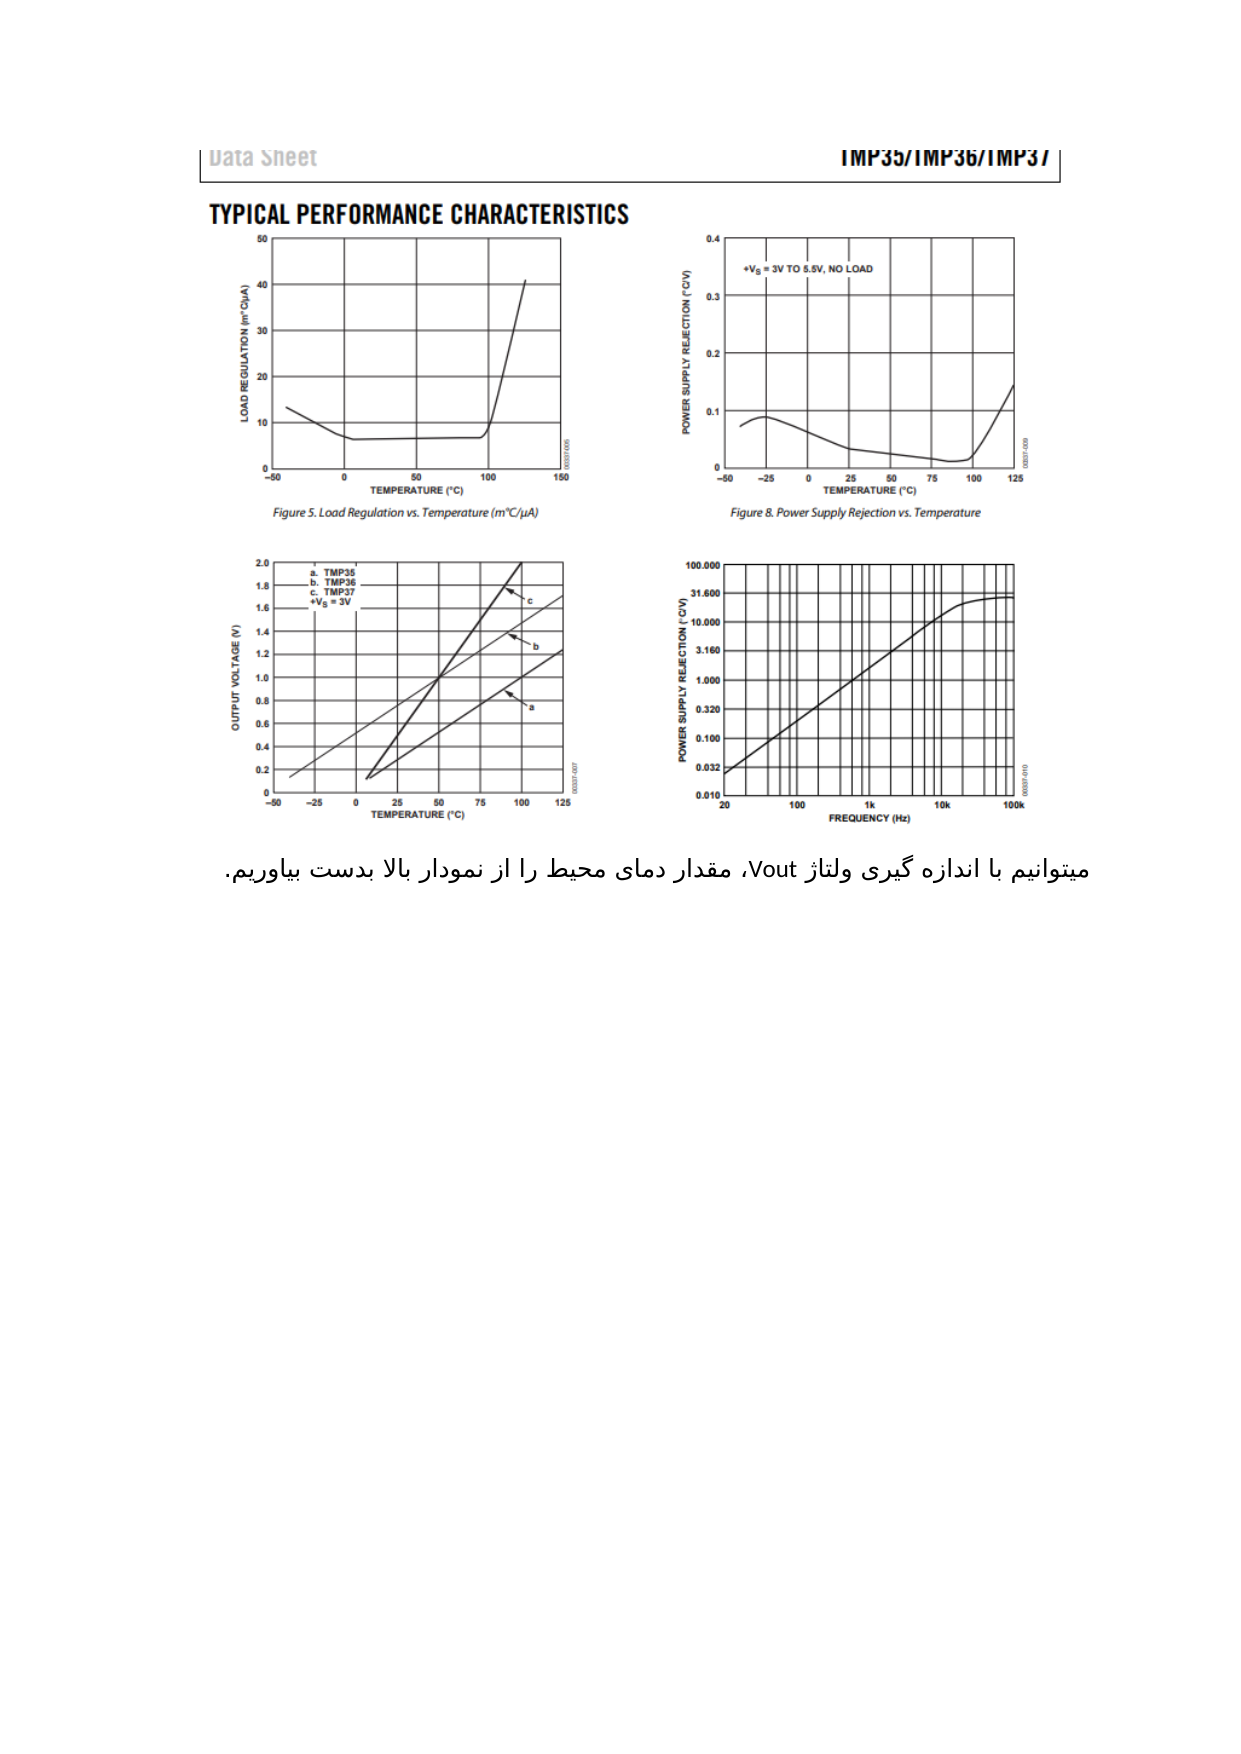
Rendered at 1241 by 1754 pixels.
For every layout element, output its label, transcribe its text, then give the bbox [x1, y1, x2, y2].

picture [150, 150, 1090, 835]
text میتوانیم با اندازه گیری ولتاژ Vout، مقدار دمای محیط را از نمودار بالا بدست بیاوریم. [150, 853, 1090, 884]
